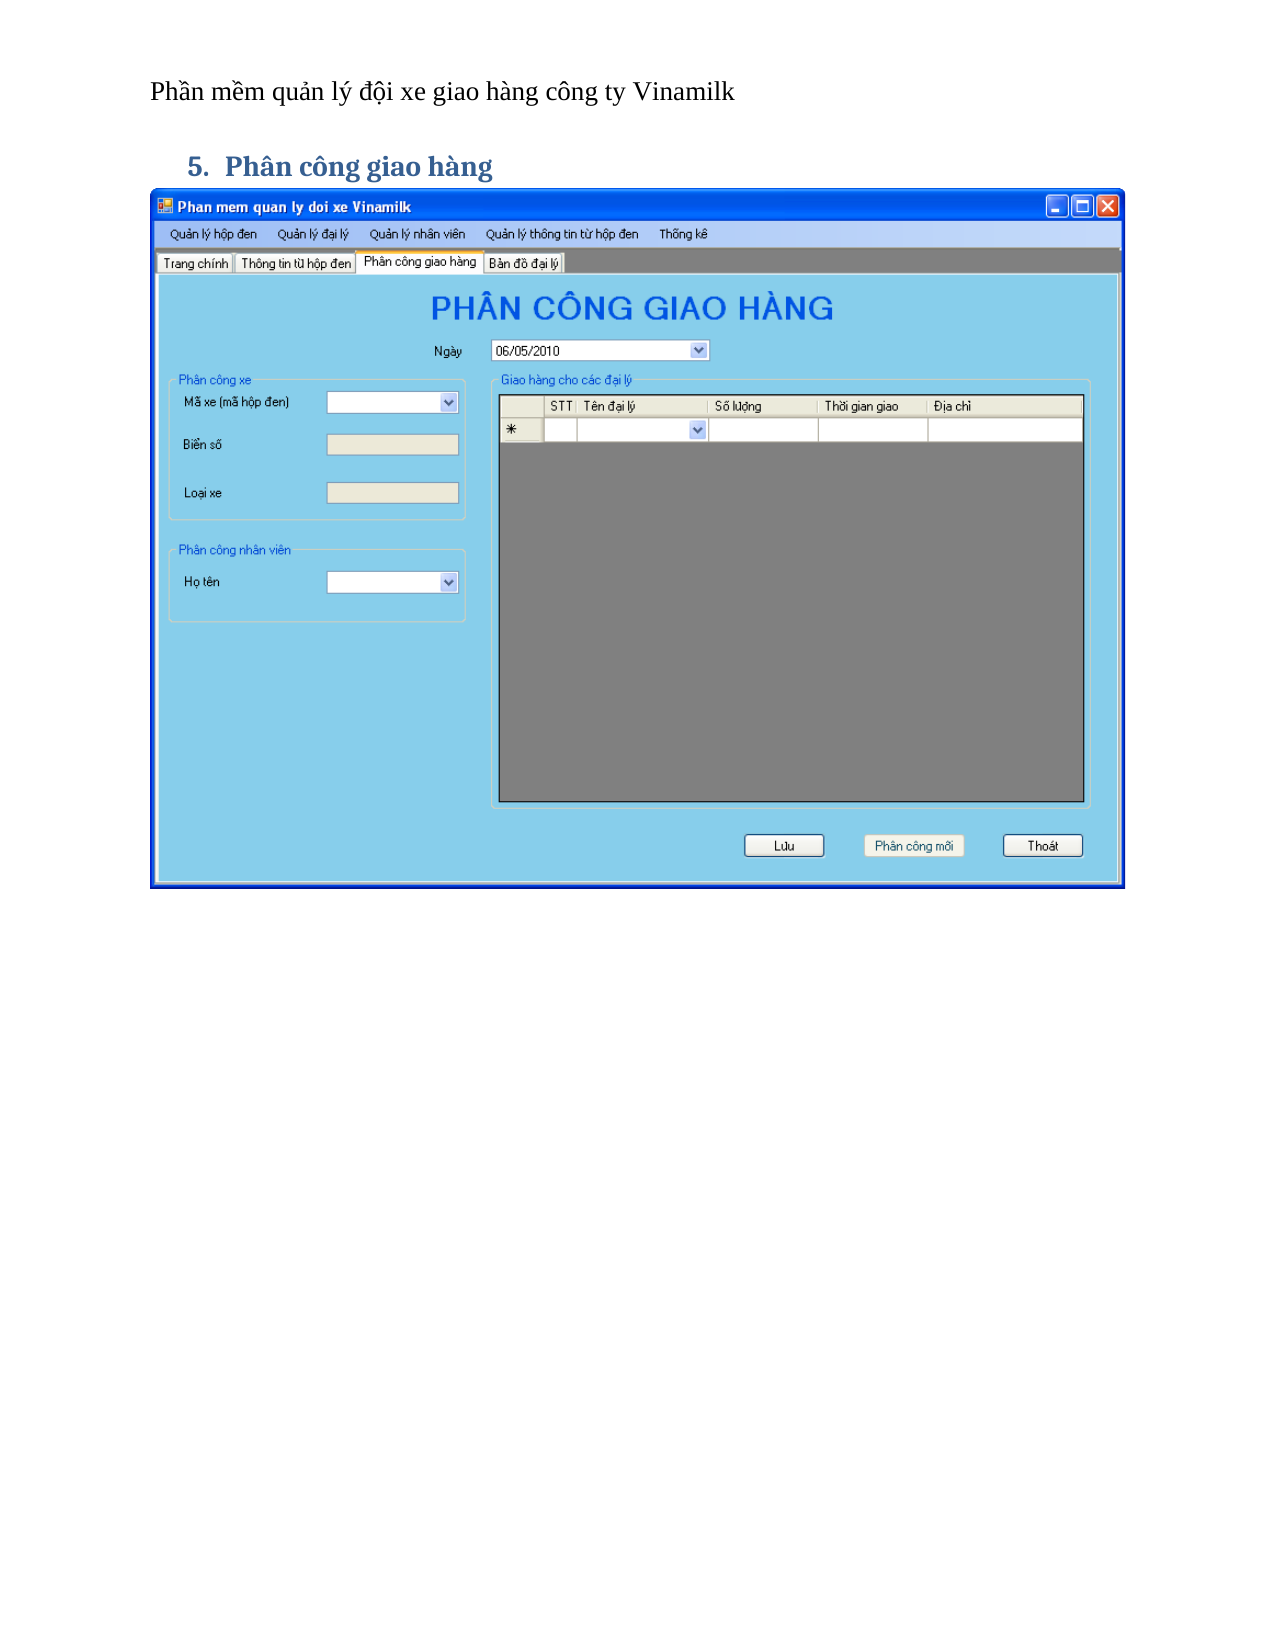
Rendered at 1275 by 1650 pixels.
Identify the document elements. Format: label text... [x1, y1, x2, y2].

picture [150, 188, 1125, 889]
subtitle Phân công giao hàng [187, 150, 1125, 183]
